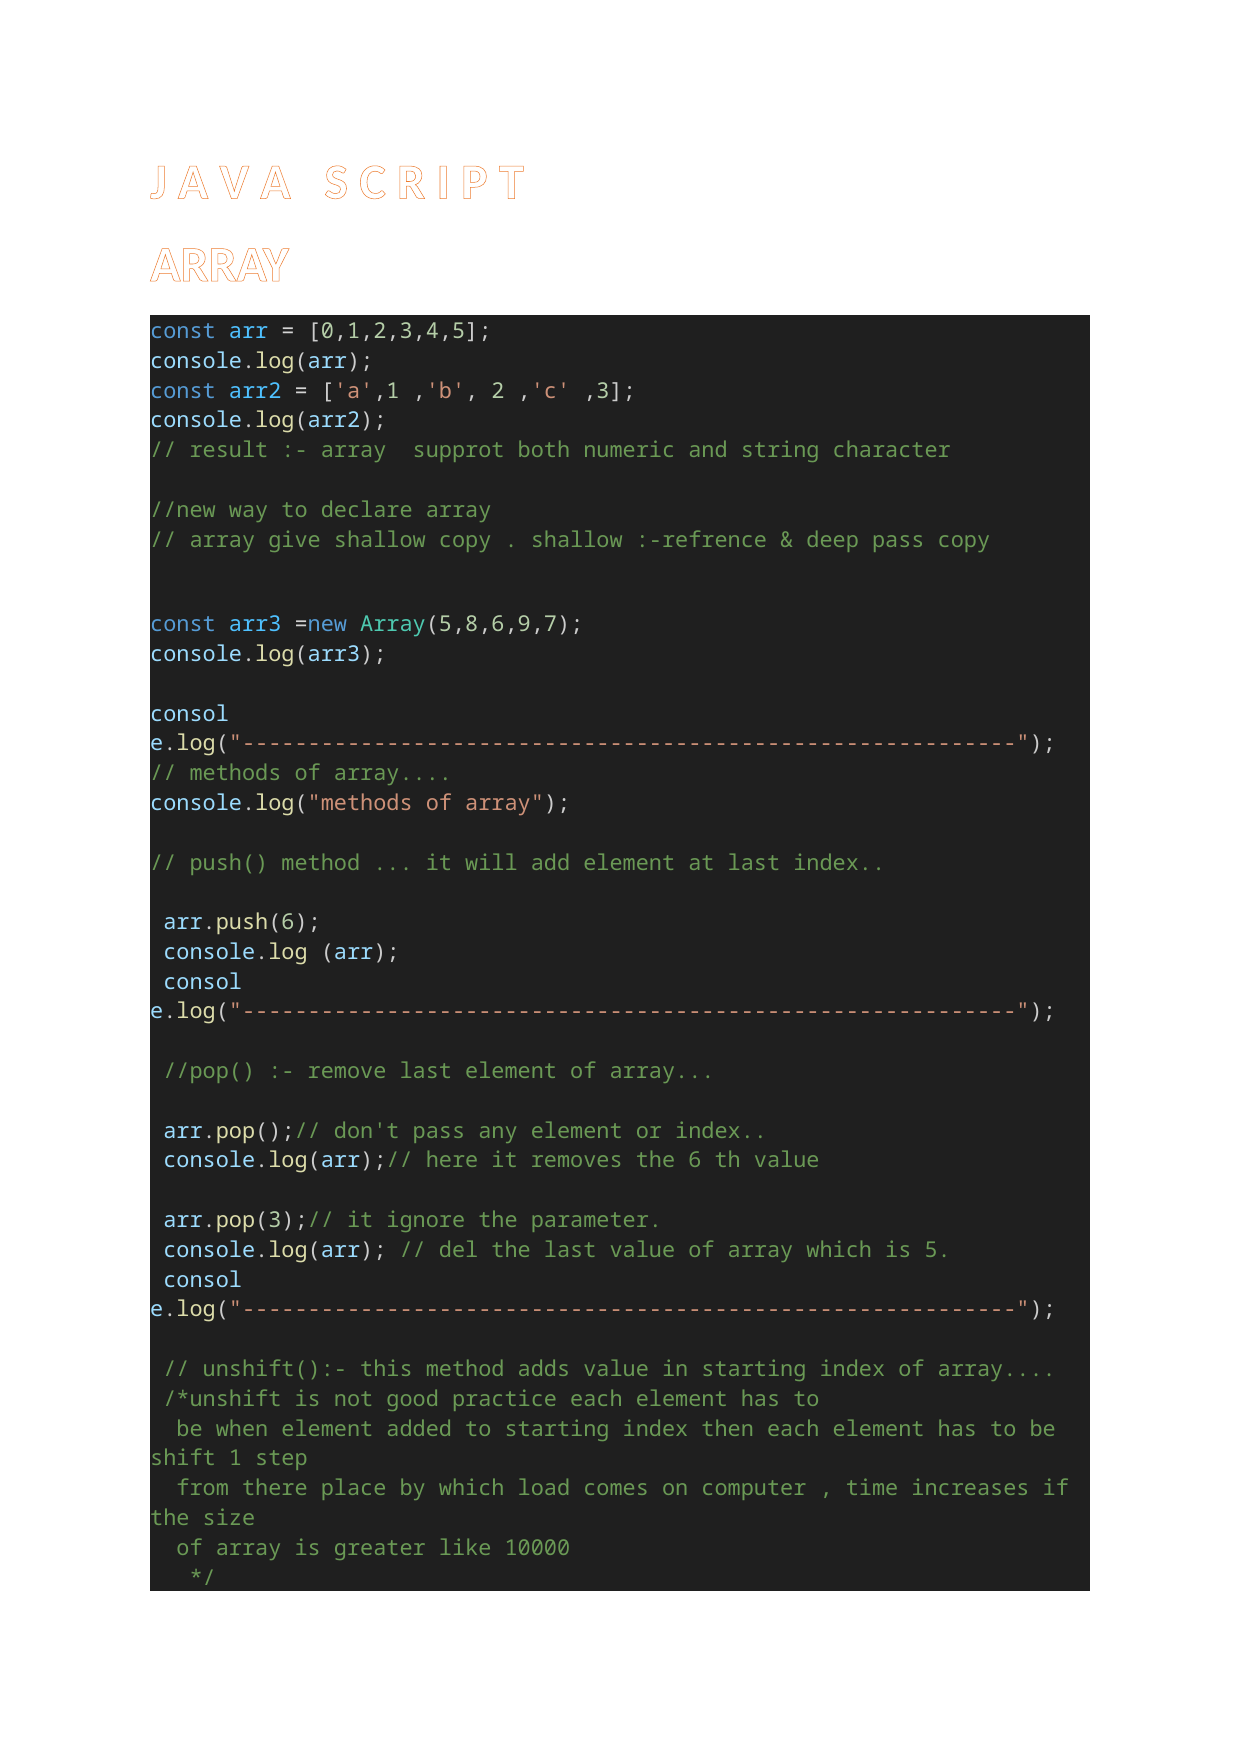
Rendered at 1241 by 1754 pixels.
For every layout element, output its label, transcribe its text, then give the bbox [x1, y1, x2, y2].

text of array is greater like 10000 [150, 1532, 1090, 1561]
text ARRAY [150, 232, 1090, 293]
text const arr = [0,1,2,3,4,5]; [150, 315, 1090, 345]
text const arr3 =new Array(5,8,6,9,7); [150, 608, 1090, 638]
text arr.pop(3);// it ignore the parameter. [150, 1204, 1090, 1234]
text /*unshift is not good practice each element has to [150, 1383, 1090, 1412]
text // result :- array supprot both numeric and string character [150, 434, 1090, 464]
text //pop() :- remove last element of array... [150, 1055, 1090, 1085]
text arr.pop();// don't pass any element or index.. [150, 1114, 1090, 1144]
text console.log(arr); [150, 345, 1090, 374]
text console.log("-----------------------------------------------------------"); [150, 1263, 1090, 1323]
text file:"java" [211, 248, 268, 282]
text //new way to declare array [150, 494, 1090, 523]
text arr.push(6); [150, 906, 1090, 936]
text // unshift():- this method adds value in starting index of array.... [150, 1353, 1090, 1383]
text console.log(arr2); [150, 404, 1090, 434]
text // push() method ... it will add element at last index.. [150, 846, 1090, 876]
text be when element added to starting index then each element has to be shift 1 step [150, 1412, 1090, 1472]
text J A V A S C R I P T [150, 150, 1090, 211]
text console.log(arr); // del the last value of array which is 5. [150, 1234, 1090, 1263]
text */ [150, 1561, 1090, 1591]
text // methods of array.... [150, 757, 1090, 787]
text console.log(arr);// here it removes the 6 th value [150, 1144, 1090, 1174]
text console.log("methods of array"); [150, 787, 1090, 817]
text console.log("-----------------------------------------------------------"); [150, 966, 1090, 1025]
text console.log(arr3); [150, 638, 1090, 668]
text // array give shallow copy . shallow :-refrence & deep pass copy [150, 523, 1090, 553]
text console.log("-----------------------------------------------------------"); [150, 697, 1090, 757]
text console.log (arr); [150, 936, 1090, 966]
text const arr2 = ['a',1 ,'b', 2 ,'c' ,3]; [150, 374, 1090, 404]
text from there place by which load comes on computer , time increases if the size [150, 1472, 1090, 1532]
